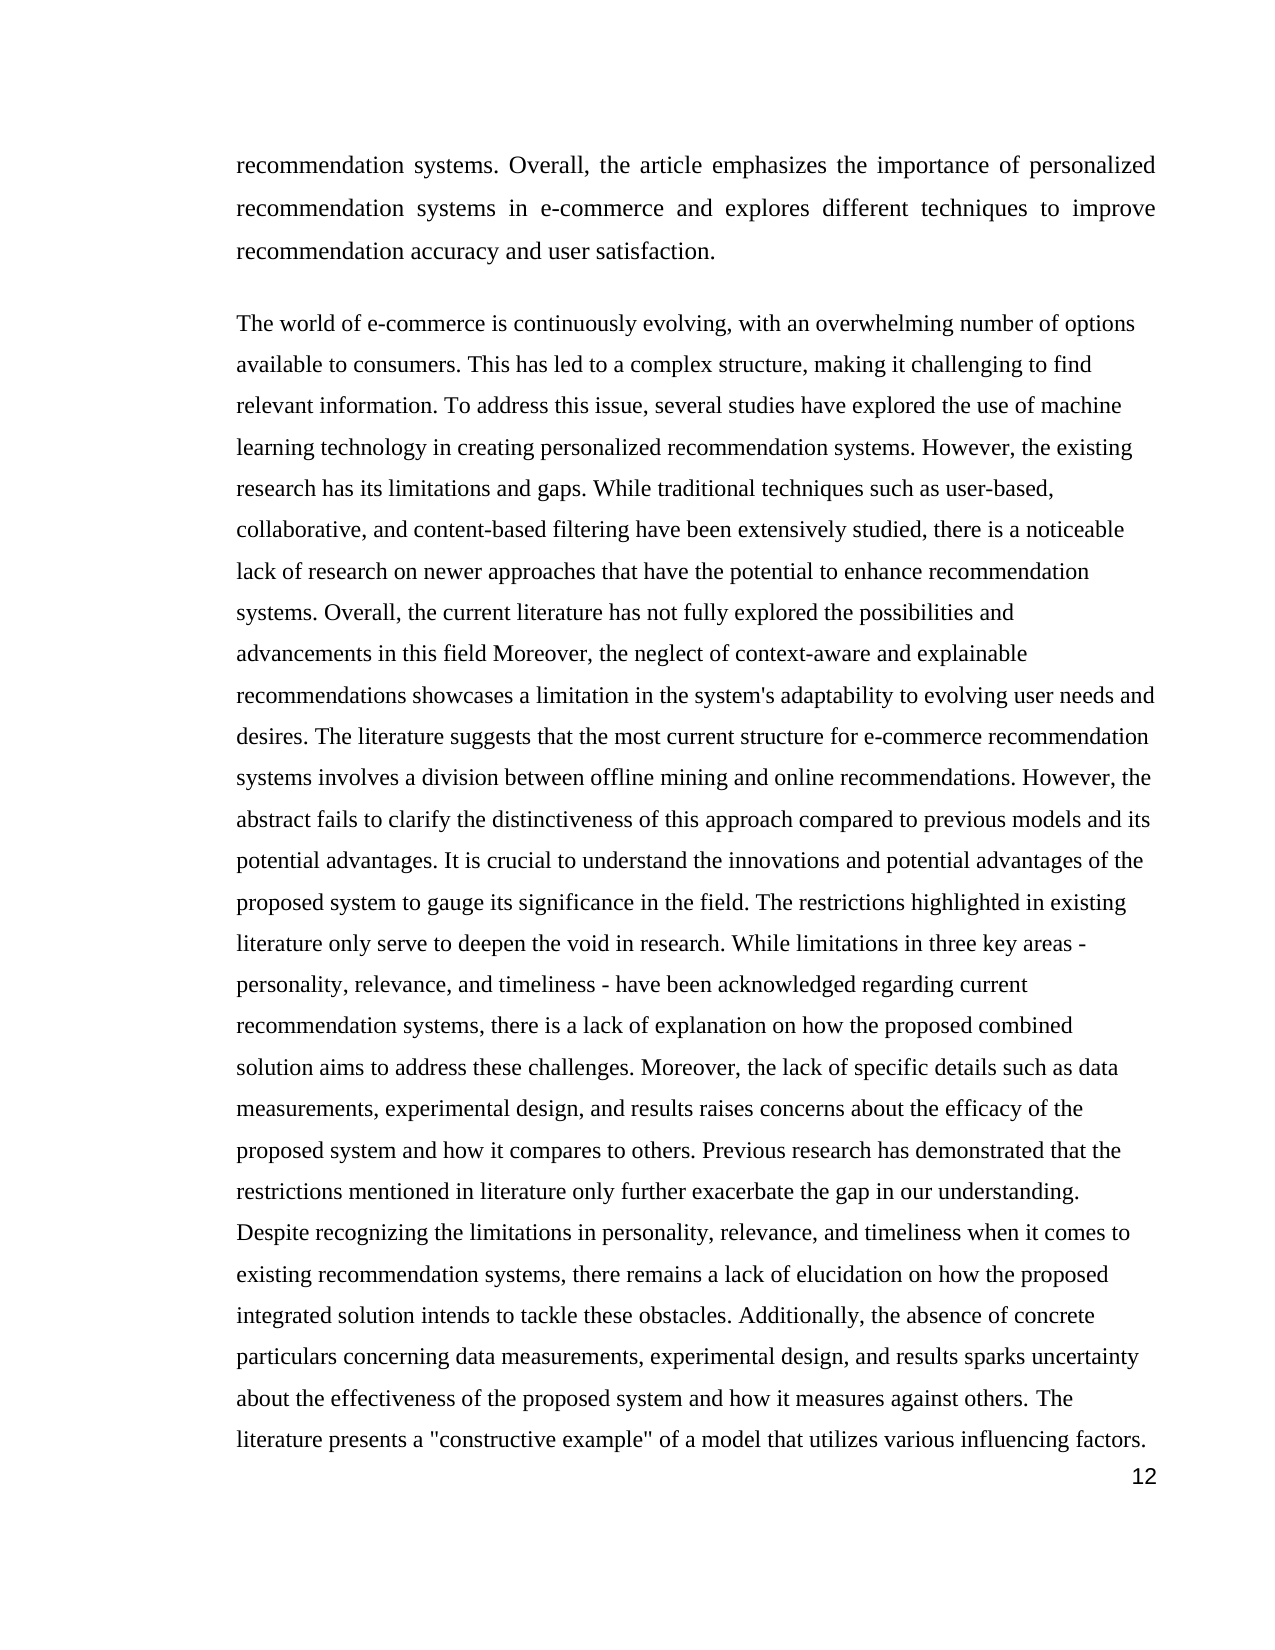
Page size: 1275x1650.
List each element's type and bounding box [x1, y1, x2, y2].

text [236, 308, 1157, 1453]
text [236, 150, 1157, 265]
